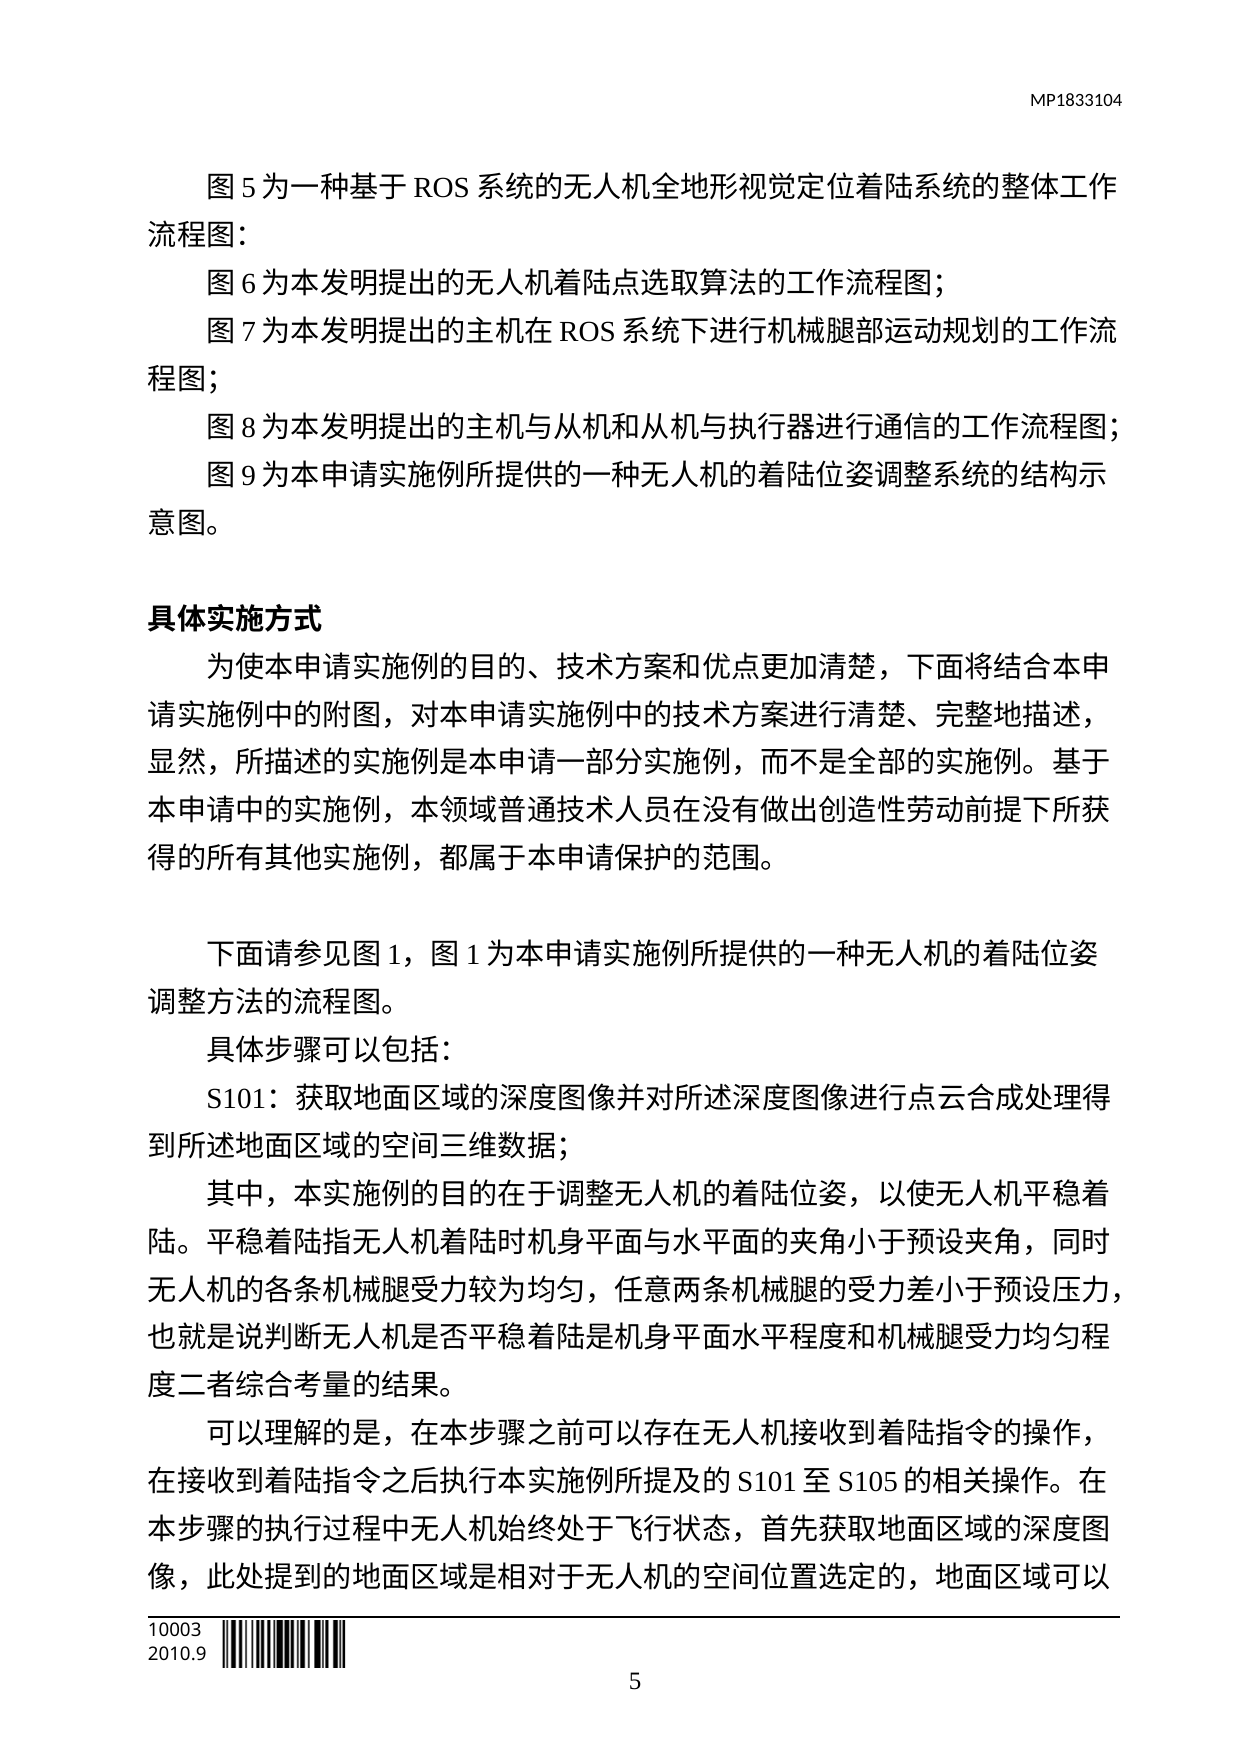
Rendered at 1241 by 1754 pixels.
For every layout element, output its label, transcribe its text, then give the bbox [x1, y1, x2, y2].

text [148, 1405, 1122, 1597]
text 图6为本发明提出的无人机着陆点选取算法的工作流程图； [148, 255, 1122, 303]
text 具体实施方式 [148, 591, 1122, 639]
text S101：获取地面区域的深度图像并对所述深度图像进行点云合成处理得到所述地面区域的空间三维数据； [148, 1070, 1122, 1166]
text 图7为本发明提出的主机在ROS系统下进行机械腿部运动规划的工作流程图； [148, 303, 1122, 399]
text 其中，本实施例的目的在于调整无人机的着陆位姿，以使无人机平稳着陆。平稳着陆指无人机着陆时机身平面与水平面的夹角小于预设夹角，同时无人机的各条机械腿受力较为均匀，任意两条机械腿的受力差小于预设压力，也就是说判断无人机是否平稳着陆是机身平面水平程度和机械腿受力均匀程度二者综合考量的结果。 [148, 1166, 1122, 1405]
picture [222, 1620, 346, 1668]
text 为使本申请实施例的目的、技术方案和优点更加清楚，下面将结合本申请实施例中的附图，对本申请实施例中的技术方案进行清楚、完整地描述，显然，所描述的实施例是本申请一部分实施例，而不是全部的实施例。基于本申请中的实施例，本领域普通技术人员在没有做出创造性劳动前提下所获得的所有其他实施例，都属于本申请保护的范围。 [148, 639, 1122, 878]
text 图5为一种基于ROS系统的无人机全地形视觉定位着陆系统的整体工作流程图： [148, 159, 1122, 255]
text 下面请参见图1，图1为本申请实施例所提供的一种无人机的着陆位姿调整方法的流程图。 [148, 926, 1122, 1022]
text 具体步骤可以包括： [148, 1022, 1122, 1070]
text 图9为本申请实施例所提供的一种无人机的着陆位姿调整系统的结构示意图。 [148, 447, 1122, 543]
text 图8为本发明提出的主机与从机和从机与执行器进行通信的工作流程图； [148, 399, 1122, 447]
